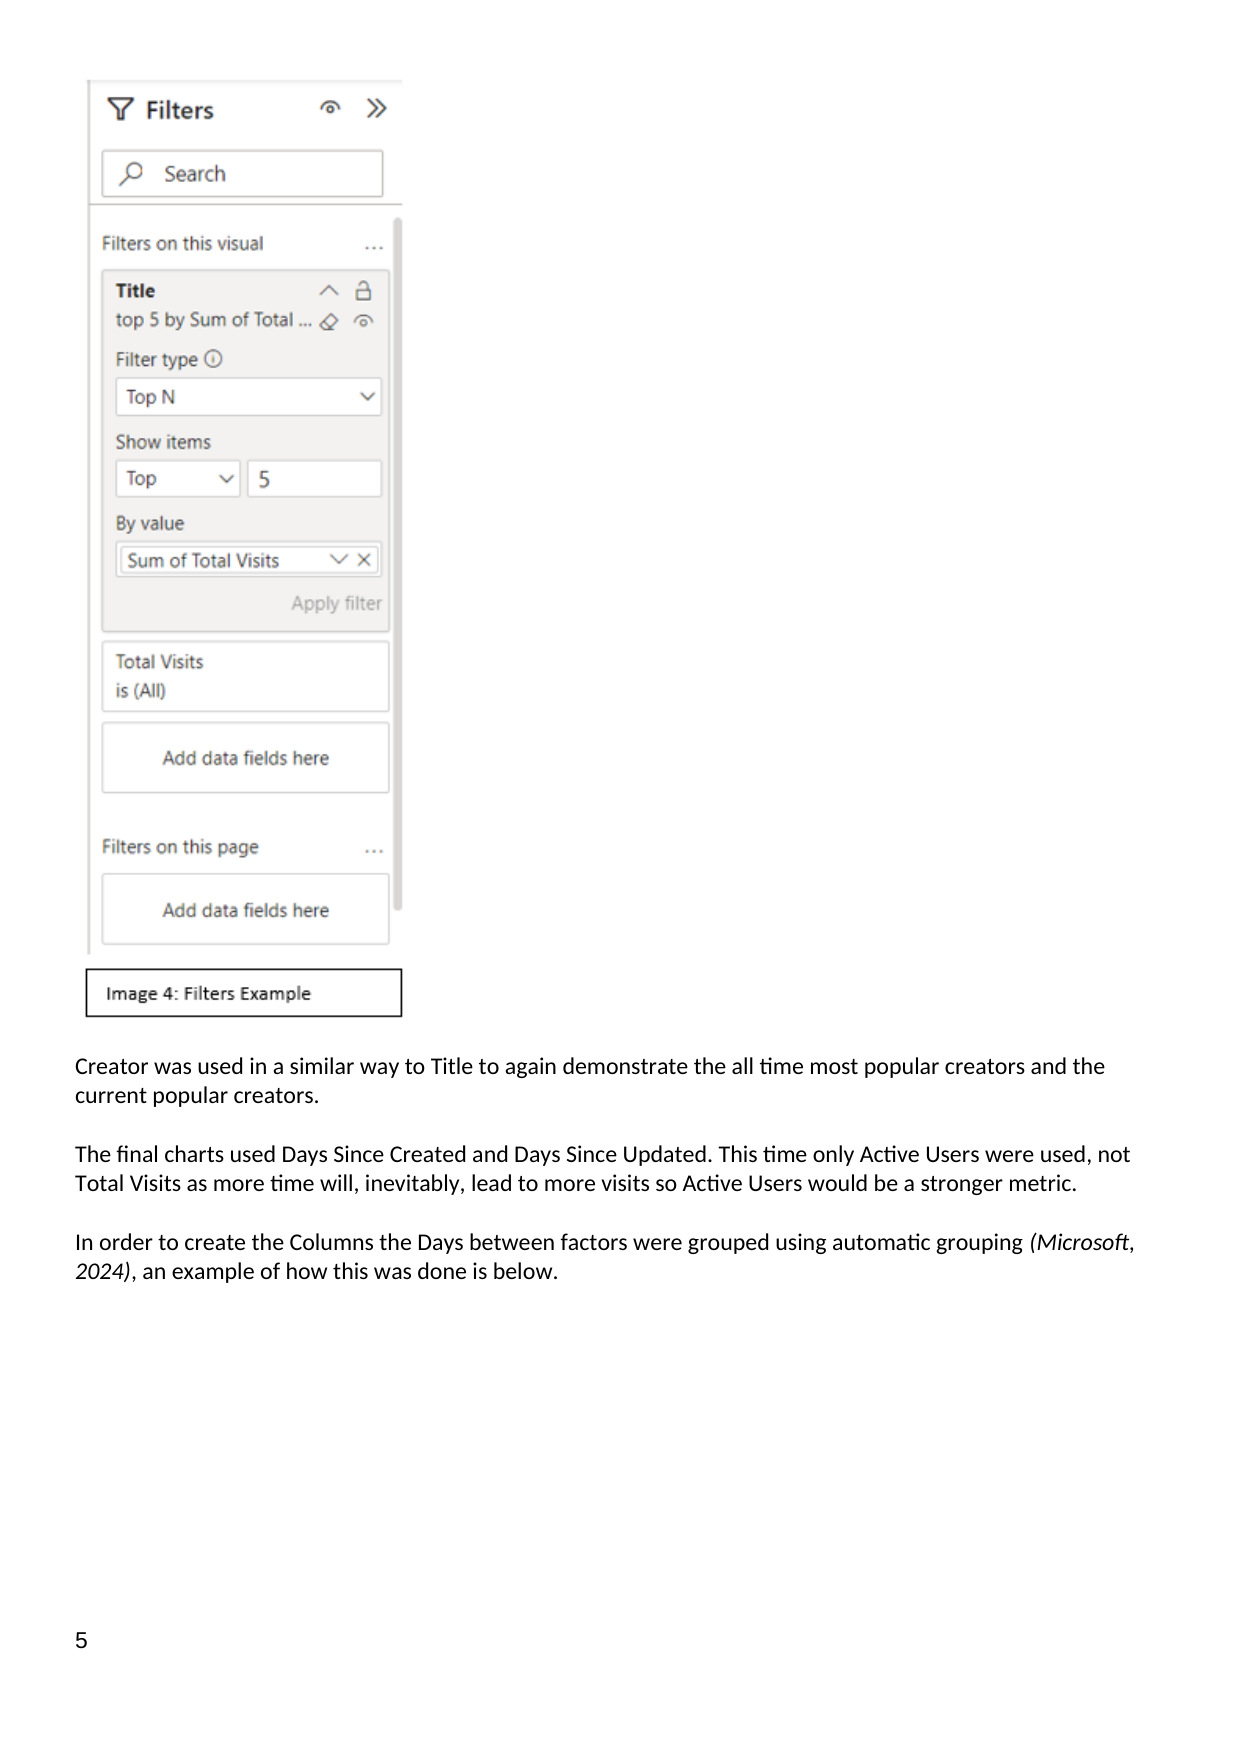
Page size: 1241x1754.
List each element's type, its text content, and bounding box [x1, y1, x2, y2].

text The final charts used Days Since Created and Days Since Updated. This time only Active Users were used, not Total Visits as more time will, inevitably, lead to more visits so Active Users would be a stronger metric. [75, 1139, 1165, 1198]
text In order to create the Columns the Days between factors were grouped using automatic grouping (Microsoft, 2024), an example of how this was done is below. [75, 1227, 1165, 1285]
text Creator was used in a similar way to Title to again demonstrate the all time most popular creators and the current popular creators. [75, 1051, 1165, 1110]
picture [75, 75, 414, 1022]
